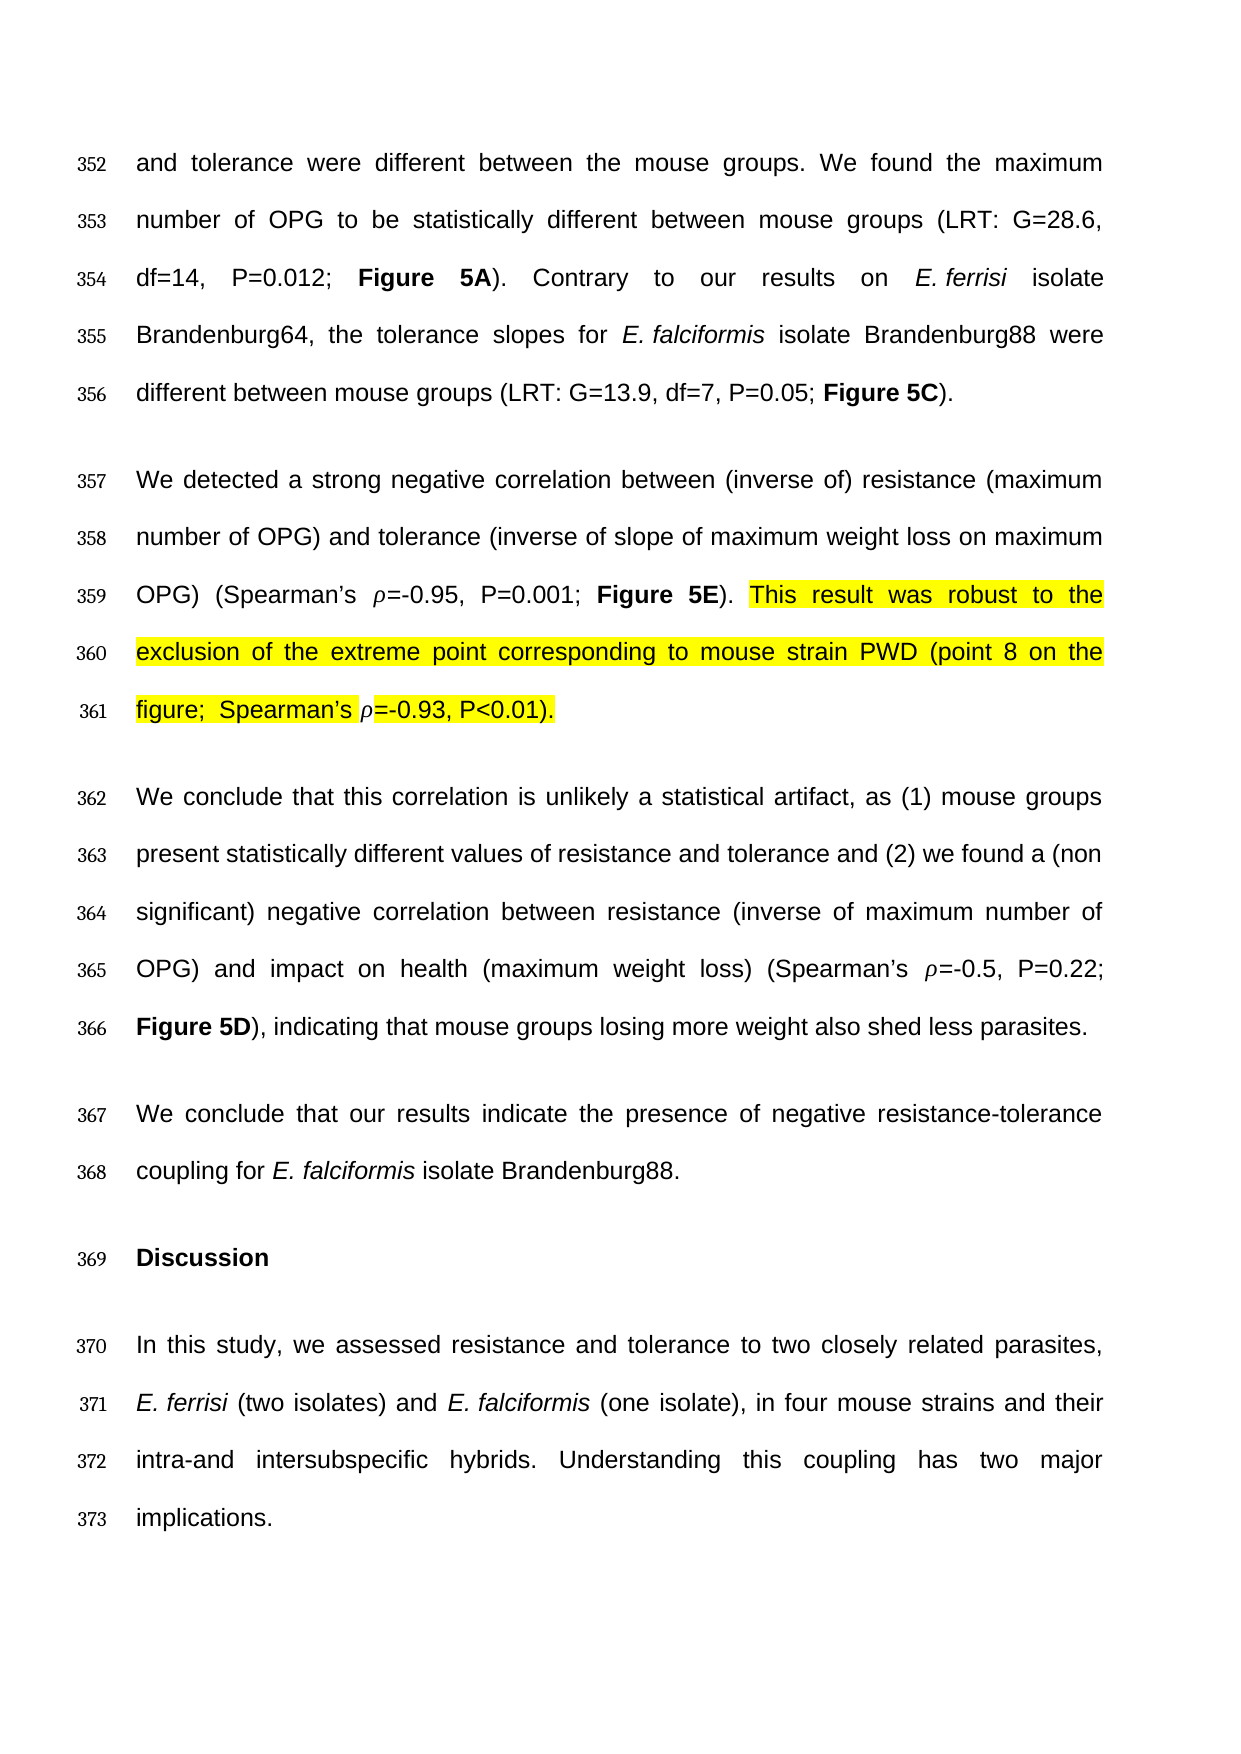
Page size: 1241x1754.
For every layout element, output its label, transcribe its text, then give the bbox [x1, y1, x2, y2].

text We detected a strong negative correlation between (inverse of) resistance (maximum number of OPG) and tolerance (inverse of slope of maximum weight loss on maximum OPG) (Spearman’s =-0.95, P=0.001; Figure 5E). This result was robust to the exclusion of the extreme point corresponding to mouse strain PWD (point 8 on the figure; Spearman’s =-0.93, P<0.01). [136, 666, 1104, 723]
text We detected a strong negative correlation between (inverse of) resistance (maximum number of OPG) and tolerance (inverse of slope of maximum weight loss on maximum OPG) (Spearman’s =-0.95, P=0.001; Figure 5E). This result was robust to the exclusion of the extreme point corresponding to mouse strain PWD (point 8 on the figure; Spearman’s =-0.93, P<0.01). [136, 464, 1104, 637]
text We conclude that this correlation is unlikely a statistical artifact, as (1) mouse groups present statistically different values of resistance and tolerance and (2) we found a (non significant) negative correlation between resistance (inverse of maximum number of OPG) and impact on health (maximum weight loss) (Spearman’s =-0.5, P=0.22; Figure 5D), indicating that mouse groups losing more weight also shed less parasites. [136, 782, 1104, 1040]
text In this study, we assessed resistance and tolerance to two closely related parasites, E. ferrisi (two isolates) and E. falciformis (one isolate), in four mouse strains and their intra-and intersubspecific hybrids. Understanding this coupling has two major implications. [136, 1330, 1104, 1531]
text We conclude that our results indicate the presence of negative resistance-tolerance coupling for E. falciformis isolate Brandenburg88. [136, 1098, 1104, 1185]
subtitle Discussion [136, 1243, 1104, 1272]
